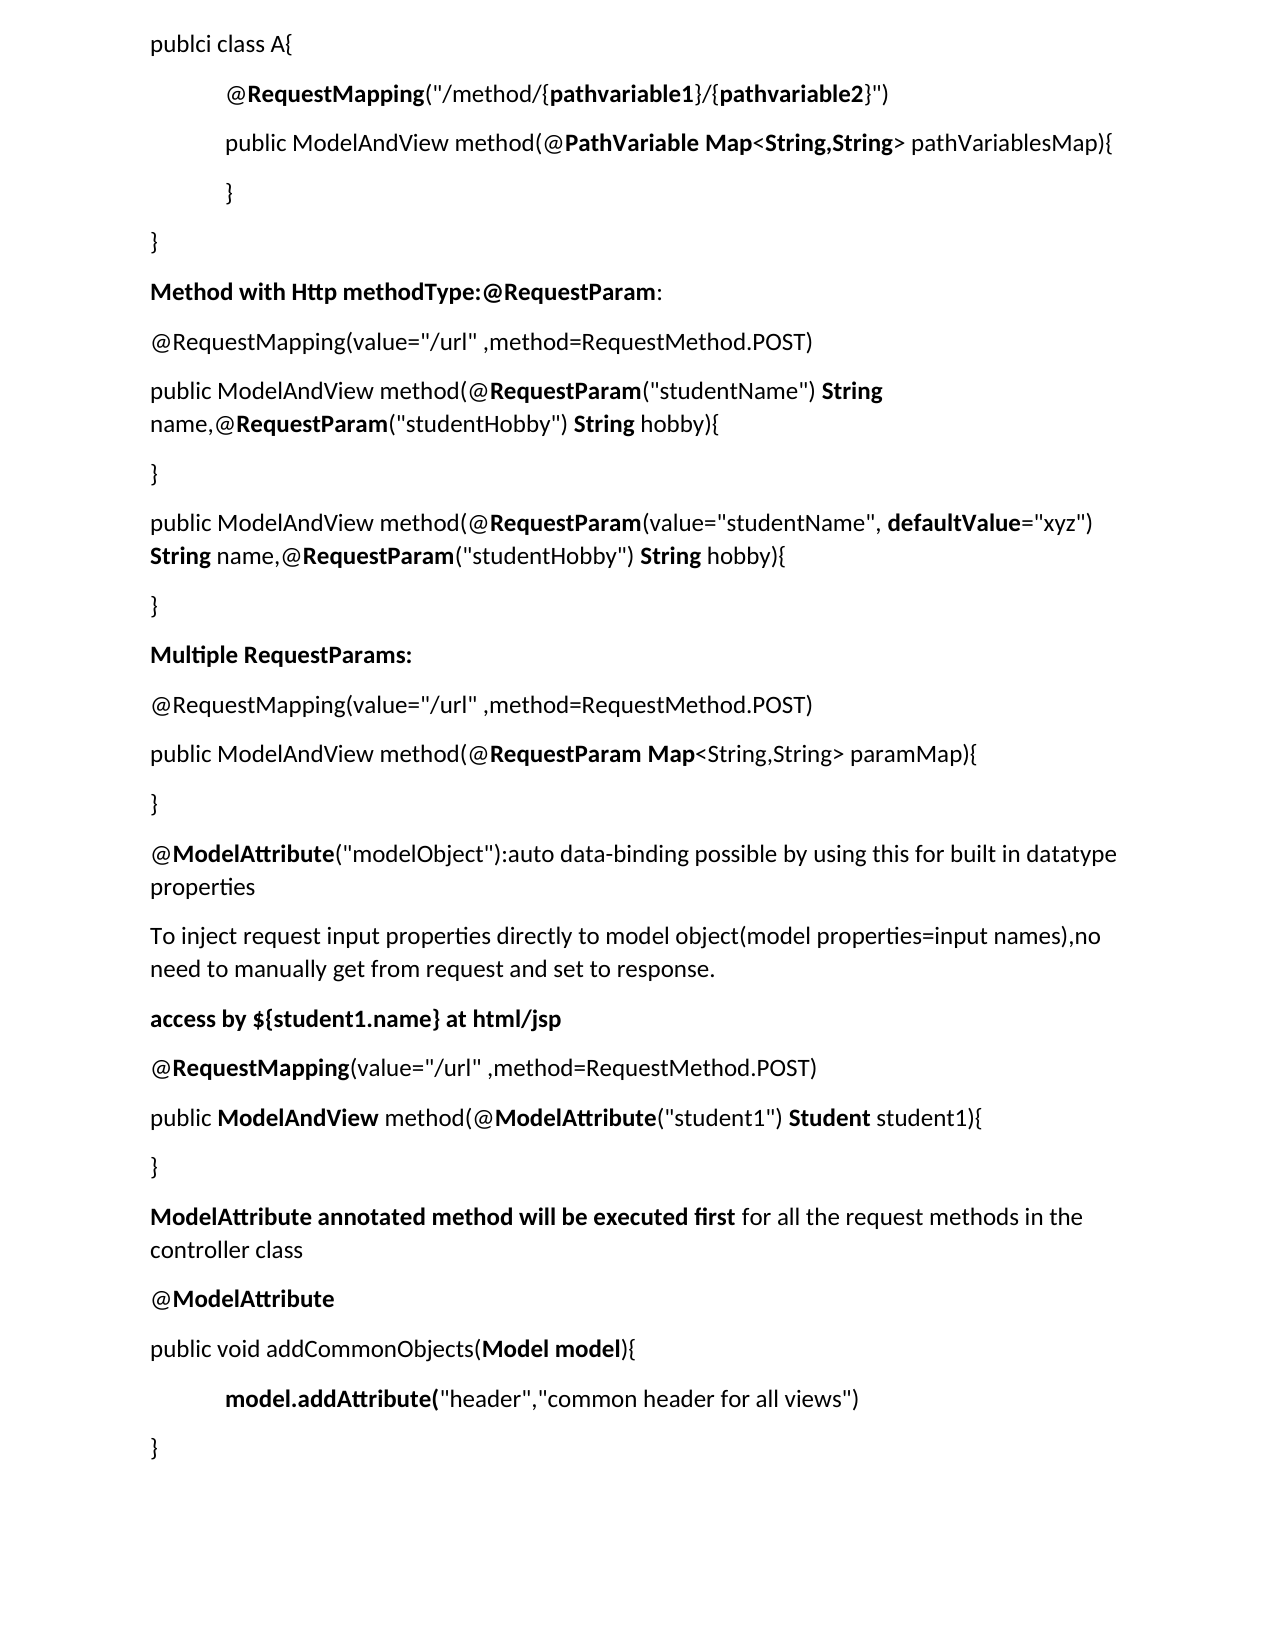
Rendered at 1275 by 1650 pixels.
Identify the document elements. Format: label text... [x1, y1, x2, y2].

text } [150, 226, 1125, 257]
text public void addCommonObjects(Model model){ [150, 1333, 1125, 1364]
text public ModelAndView method(@RequestParam Map<String,String> paramMap){ [150, 738, 1125, 769]
text public ModelAndView method(@ModelAttribute("student1") Student student1){ [150, 1102, 1125, 1132]
text } [150, 1432, 1125, 1463]
text } [150, 590, 1125, 620]
text @RequestMapping("/method/{pathvariable1}/{pathvariable2}") [225, 78, 1125, 108]
text Multiple RequestParams: [150, 639, 1125, 670]
text model.addAttribute("header","common header for all views") [150, 1383, 1125, 1413]
text @RequestMapping(value="/url" ,method=RequestMethod.POST) [150, 689, 1125, 719]
text @RequestMapping(value="/url" ,method=RequestMethod.POST) [150, 326, 1125, 356]
text } [150, 458, 1125, 488]
text access by ${student1.name} at html/jsp [150, 1003, 1125, 1033]
text @RequestMapping(value="/url" ,method=RequestMethod.POST) [150, 1052, 1125, 1083]
text Method with Http methodType:@RequestParam: [150, 276, 1125, 307]
text public ModelAndView method(@PathVariable Map<String,String> pathVariablesMap){ [225, 127, 1125, 158]
text public ModelAndView method(@RequestParam(value="studentName", defaultValue="xyz") String name,@RequestParam("studentHobby") String hobby){ [150, 507, 1125, 571]
text publci class A{ [150, 28, 1125, 59]
text } [150, 1151, 1125, 1182]
text @ModelAttribute("modelObject"):auto data-binding possible by using this for built in datatype properties [150, 838, 1125, 901]
text public ModelAndView method(@RequestParam("studentName") String name,@RequestParam("studentHobby") String hobby){ [150, 375, 1125, 439]
text } [225, 177, 1125, 207]
text ModelAttribute annotated method will be executed first for all the request methods in the controller class [150, 1201, 1125, 1264]
text @ModelAttribute [150, 1283, 1125, 1314]
text } [150, 788, 1125, 819]
text To inject request input properties directly to model object(model properties=input names),no need to manually get from request and set to response. [150, 920, 1125, 984]
